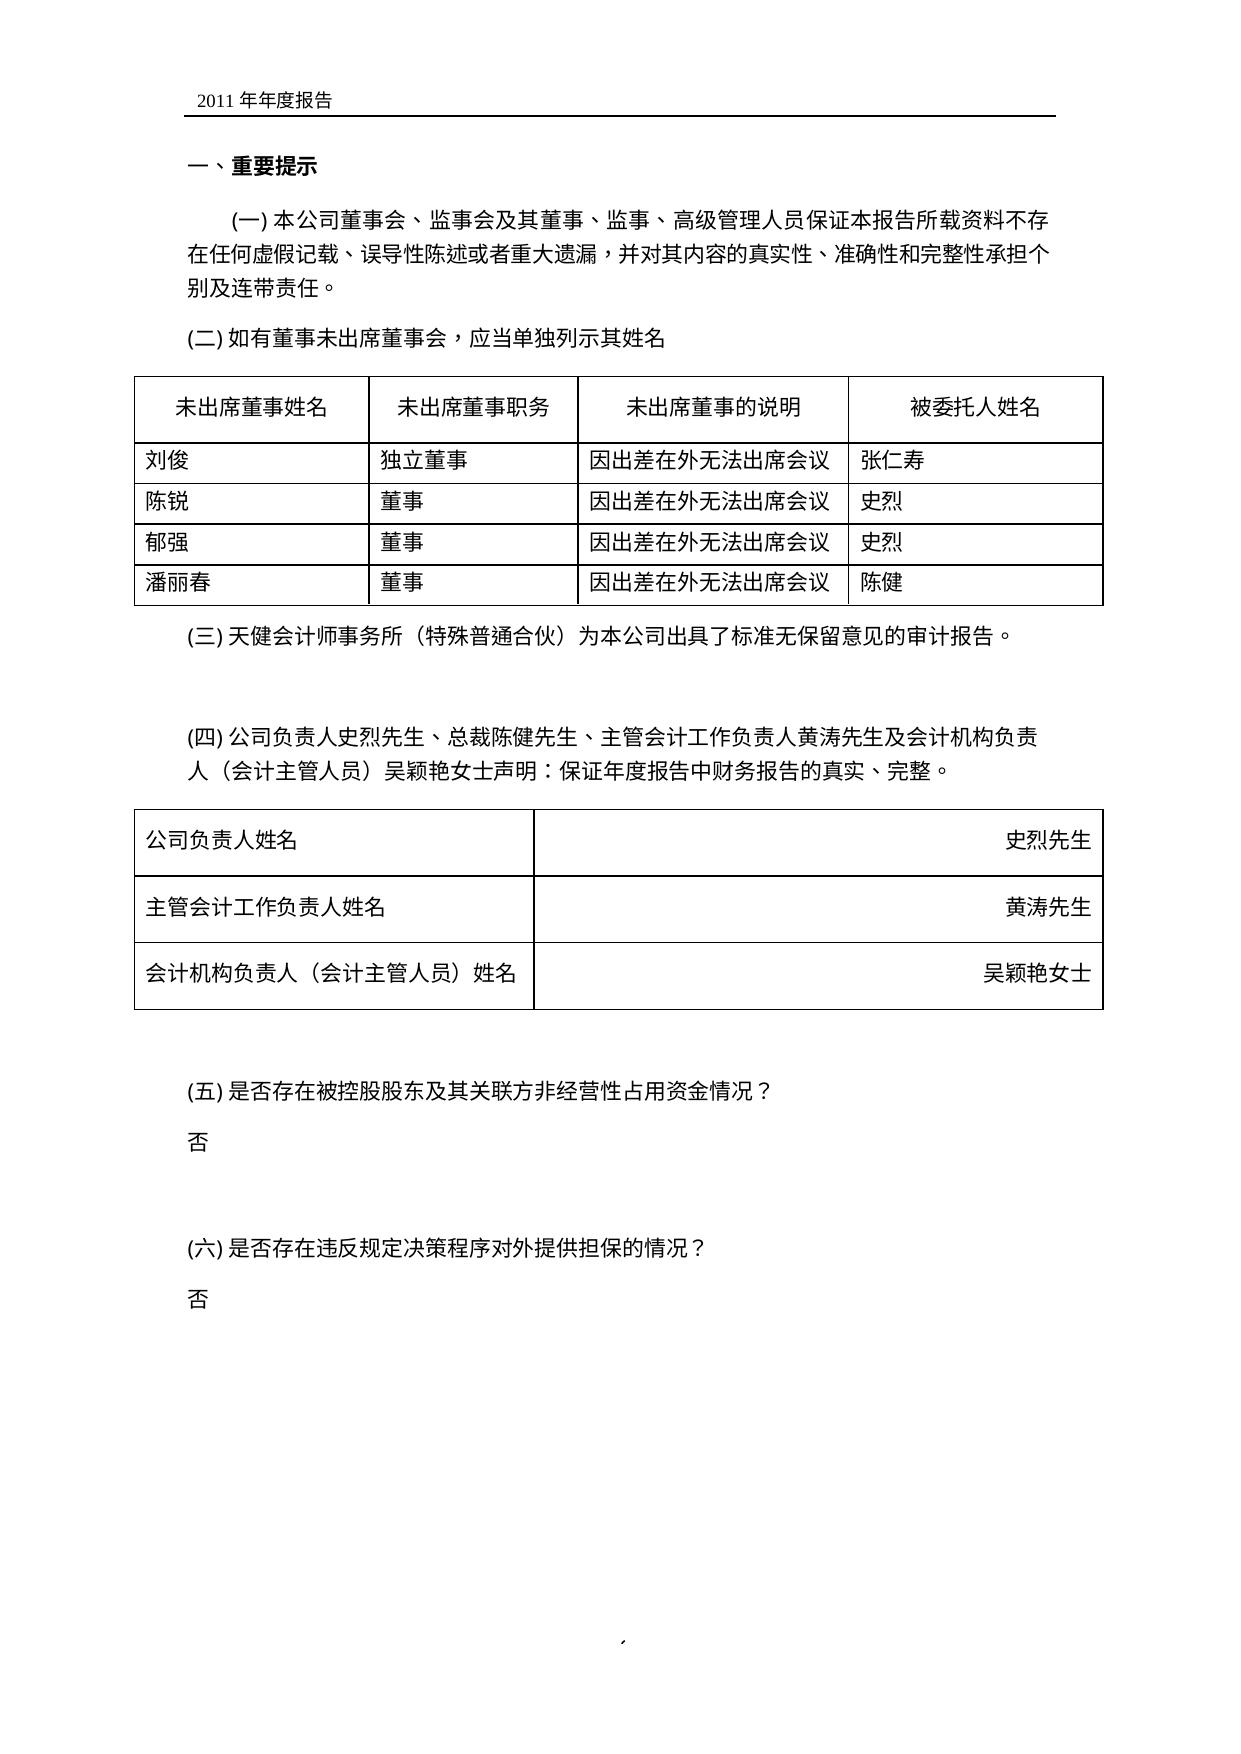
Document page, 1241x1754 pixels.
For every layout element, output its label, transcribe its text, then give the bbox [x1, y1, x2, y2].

table_cell 史烈 [849, 525, 1102, 564]
text (四) 公司负责人史烈先生、总裁陈健先生、主管会计工作负责人黄涛先生及会计机构负责 人（会计主管人员）吴颖艳女士声明：保证年度报告中财务报告的真实、完整。 [187, 722, 1054, 786]
table_header 公司负责人姓名 [135, 810, 533, 875]
table_cell 黄涛先生 [535, 877, 1102, 942]
table_header 史烈先生 [535, 810, 1102, 875]
table_cell 会计机构负责人（会计主管人员）姓名 [135, 943, 533, 1008]
text 一、重要提示 [187, 151, 1054, 181]
text (六) 是否存在违反规定决策程序对外提供担保的情况？ 否 [187, 1233, 726, 1313]
table_cell 陈锐 [135, 484, 368, 523]
table_header 被委托人姓名 [849, 377, 1102, 442]
table_cell 潘丽春 [135, 566, 368, 604]
table_cell 吴颖艳女士 [535, 943, 1102, 1008]
text (五) 是否存在被控股股东及其关联方非经营性占用资金情况？ 否 [187, 1076, 791, 1156]
table_cell 张仁寿 [849, 444, 1102, 483]
table_cell 董事 [370, 566, 577, 604]
table_cell 郁强 [135, 525, 368, 564]
table_cell 史烈 [849, 484, 1102, 523]
table_cell 因出差在外无法出席会议 [579, 484, 848, 523]
table_header 未出席董事职务 [370, 377, 577, 442]
text (三) 天健会计师事务所（特殊普通合伙）为本公司出具了标准无保留意见的审计报告。 [187, 621, 1054, 651]
table_cell 因出差在外无法出席会议 [579, 566, 848, 604]
table_cell 董事 [370, 525, 577, 564]
table_header 未出席董事姓名 [135, 377, 368, 442]
text (一) 本公司董事会、监事会及其董事、监事、高级管理人员保证本报告所载资料不存 在任何虚假记载、误导性陈述或者重大遗漏，并对其内容的真实性、准确性和完整性承担个 别及连带责任。 [187, 205, 1053, 302]
table_cell 独立董事 [370, 444, 577, 483]
table_cell 因出差在外无法出席会议 [579, 444, 848, 483]
text (二) 如有董事未出席董事会，应当单独列示其姓名 [187, 323, 1054, 353]
table_cell 因出差在外无法出席会议 [579, 525, 848, 564]
table_header 未出席董事的说明 [579, 377, 848, 442]
table_cell 主管会计工作负责人姓名 [135, 877, 533, 942]
table_cell 陈健 [849, 566, 1102, 604]
table_cell 刘俊 [135, 444, 368, 483]
table_cell 董事 [370, 484, 577, 523]
